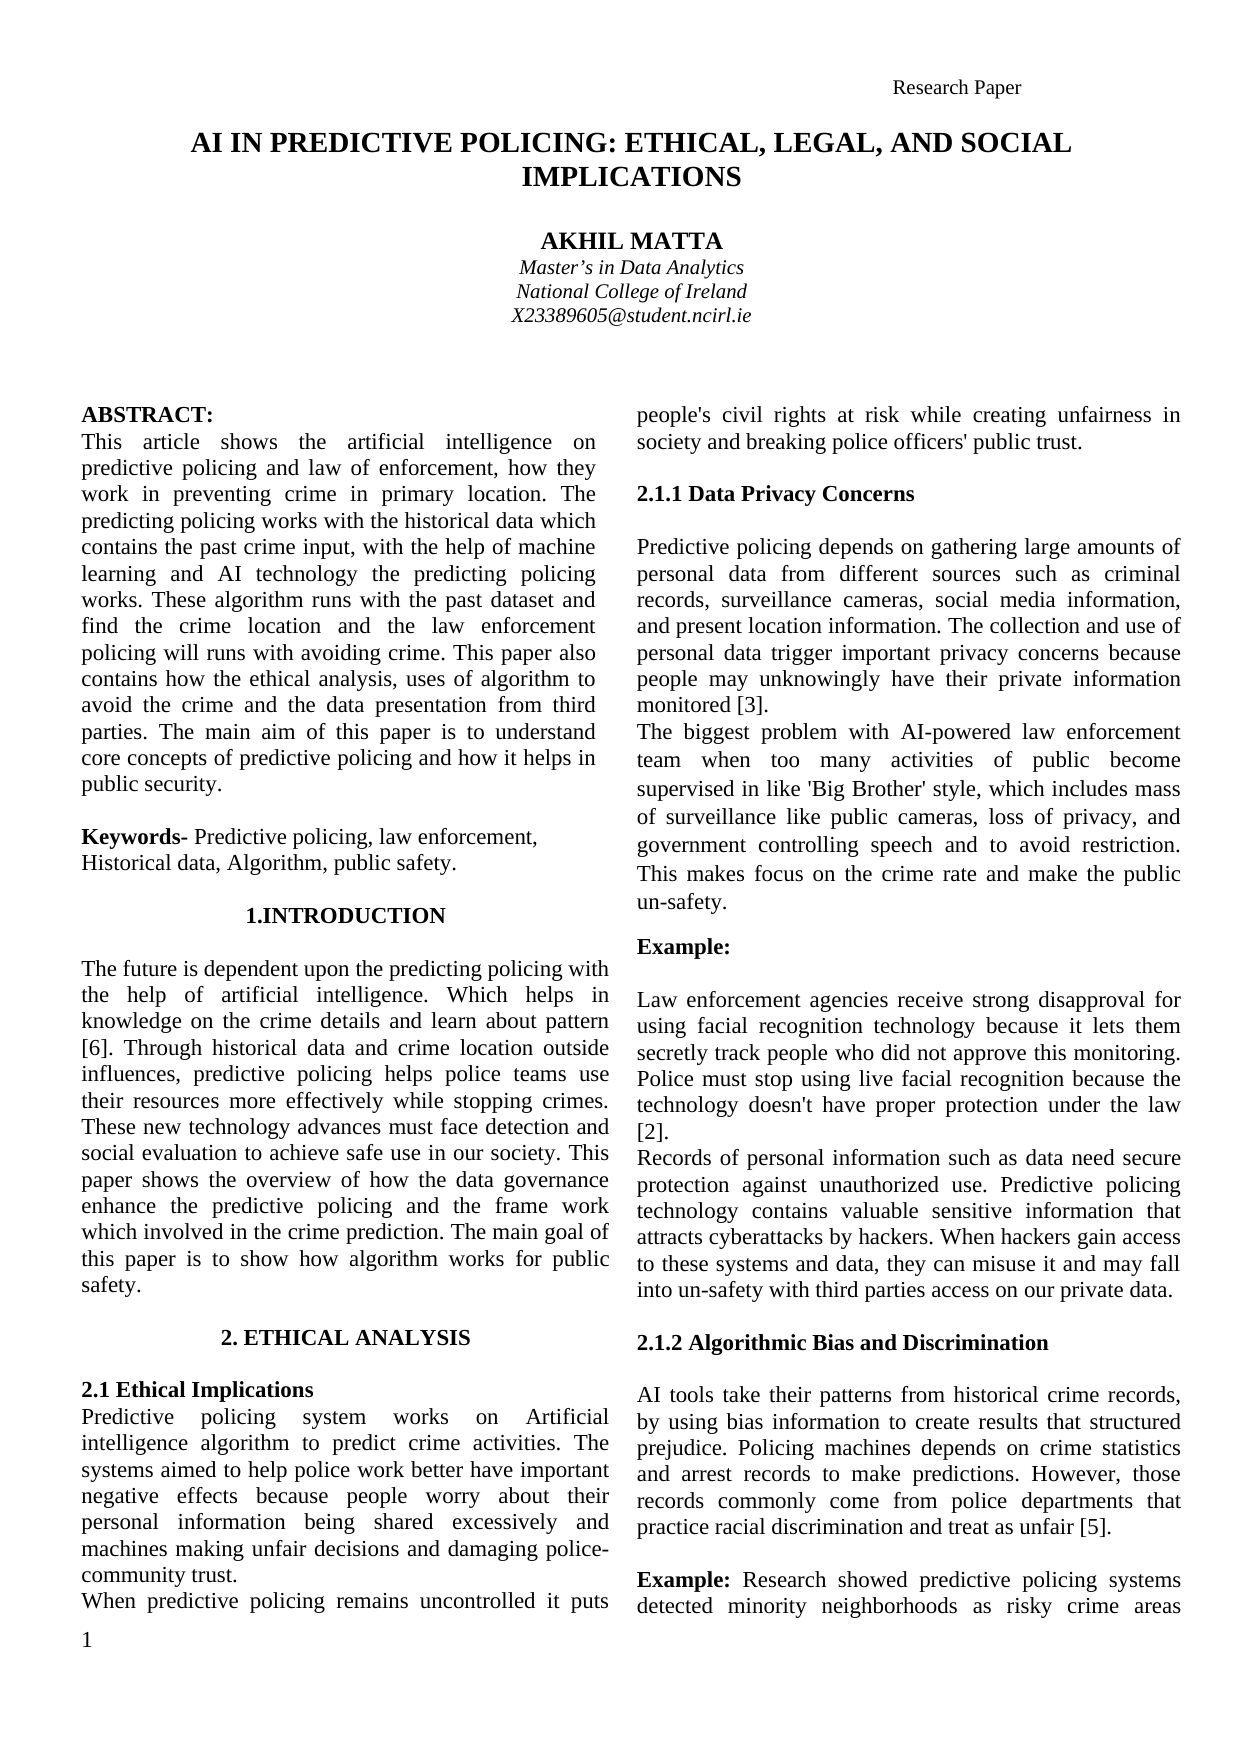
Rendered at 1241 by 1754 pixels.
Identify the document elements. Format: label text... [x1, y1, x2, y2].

text The future is dependent upon the predicting policing with the help of artificial intelligence. Which helps in knowledge on the crime details and learn about pattern [6]. Through historical data and crime location outside influences, predictive policing helps police teams use their resources more effectively while stopping crimes. These new technology advances must face detection and social evaluation to achieve safe use in our society. This paper shows the overview of how the data governance enhance the predictive policing and the frame work which involved in the crime prediction. The main goal of this paper is to show how algorithm works for public safety. [81, 955, 610, 1297]
text Predictive policing depends on gathering large amounts of personal data from different sources such as criminal records, surveillance cameras, social media information, and present location information. The collection and use of personal data trigger important privacy concerns because people may unknowingly have their private information monitored [3]. [637, 533, 1182, 718]
text The biggest problem with AI-powered law enforcement team when too many activities of public become supervised in like 'Big Brother' style, which includes mass of surveillance like public cameras, loss of privacy, and government controlling speech and to avoid restriction. This makes focus on the crime rate and make the public un-safety. [637, 718, 1182, 915]
text Example: [637, 933, 1182, 960]
text Predictive policing system works on Artificial intelligence algorithm to predict crime activities. The systems aimed to help police work better have important negative effects because people worry about their personal information being shared excessively and machines making unfair decisions and damaging police-community trust. [81, 1403, 610, 1587]
text AI tools take their patterns from historical crime records, by using bias information to create results that structured prejudice. Policing machines depends on crime statistics and arrest records to make predictions. However, those records commonly come from police departments that practice racial discrimination and treat as unfair [5]. [637, 1381, 1182, 1539]
text Keywords- Predictive policing, law enforcement, Historical data, Algorithm, public safety. [81, 823, 610, 876]
text Records of personal information such as data need secure protection against unauthorized use. Predictive policing technology contains valuable sensitive information that attracts cyberattacks by hackers. When hackers gain access to these systems and data, they can misuse it and may fall into un-safety with third parties access on our private data. [637, 1144, 1182, 1302]
text When predictive policing remains uncontrolled it puts people's civil rights at risk while creating unfairness in society and breaking police officers' public trust. [637, 401, 1182, 454]
text 2. ETHICAL ANALYSIS [81, 1324, 610, 1350]
text Master’s in Data Analytics [81, 255, 1182, 279]
text Law enforcement agencies receive strong disapproval for using facial recognition technology because it lets them secretly track people who did not approve this monitoring. Police must stop using live facial recognition because the technology doesn't have proper protection under the law [2]. [637, 986, 1182, 1144]
text AI IN PREDICTIVE POLICING: ETHICAL, LEGAL, AND SOCIAL IMPLICATIONS [81, 125, 1182, 192]
text 2.1.2 Algorithmic Bias and Discrimination [637, 1329, 1182, 1355]
text X23389605@student.ncirl.ie [81, 303, 1182, 327]
text This article shows the artificial intelligence on predictive policing and law of enforcement, how they work in preventing crime in primary location. The predicting policing works with the historical data which contains the past crime input, with the help of machine learning and AI technology the predicting policing works. These algorithm runs with the past dataset and find the crime location and the law enforcement policing will runs with avoiding crime. This paper also contains how the ethical analysis, uses of algorithm to avoid the crime and the data presentation from third parties. The main aim of this paper is to understand core concepts of predictive policing and how it helps in public security. [81, 428, 597, 797]
text National College of Ireland [81, 279, 1182, 303]
text AKHIL MATTA [81, 226, 1182, 255]
text 2.1 Ethical Implications [81, 1377, 610, 1403]
text ABSTRACT: [81, 401, 610, 428]
text 1.INTRODUCTION [81, 902, 610, 928]
text 2.1.1 Data Privacy Concerns [637, 481, 1182, 507]
text When predictive policing remains uncontrolled it puts people's civil rights at risk while creating unfairness in society and breaking police officers' public trust. [81, 1587, 610, 1614]
